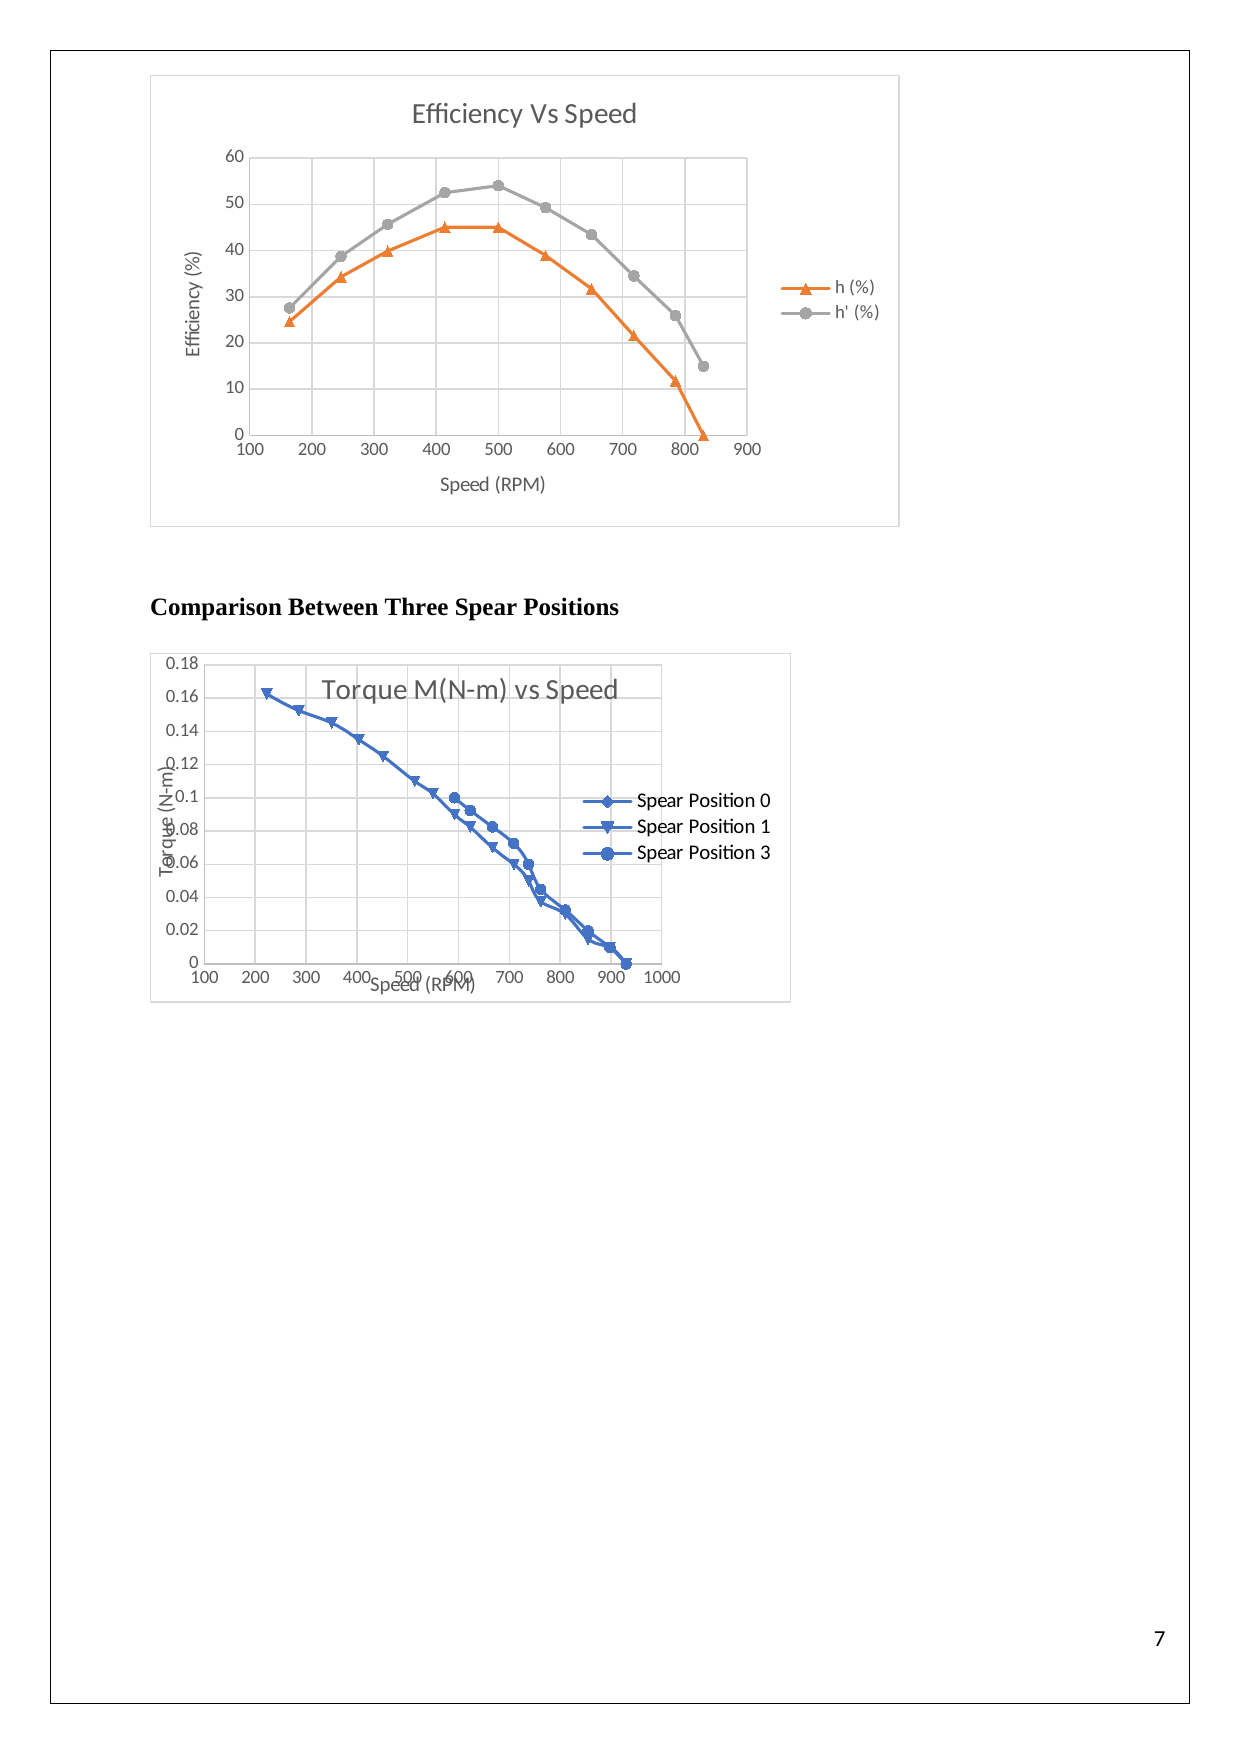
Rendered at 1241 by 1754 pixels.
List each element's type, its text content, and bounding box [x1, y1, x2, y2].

list Comparison Between Three Spear Positions [150, 592, 1165, 651]
